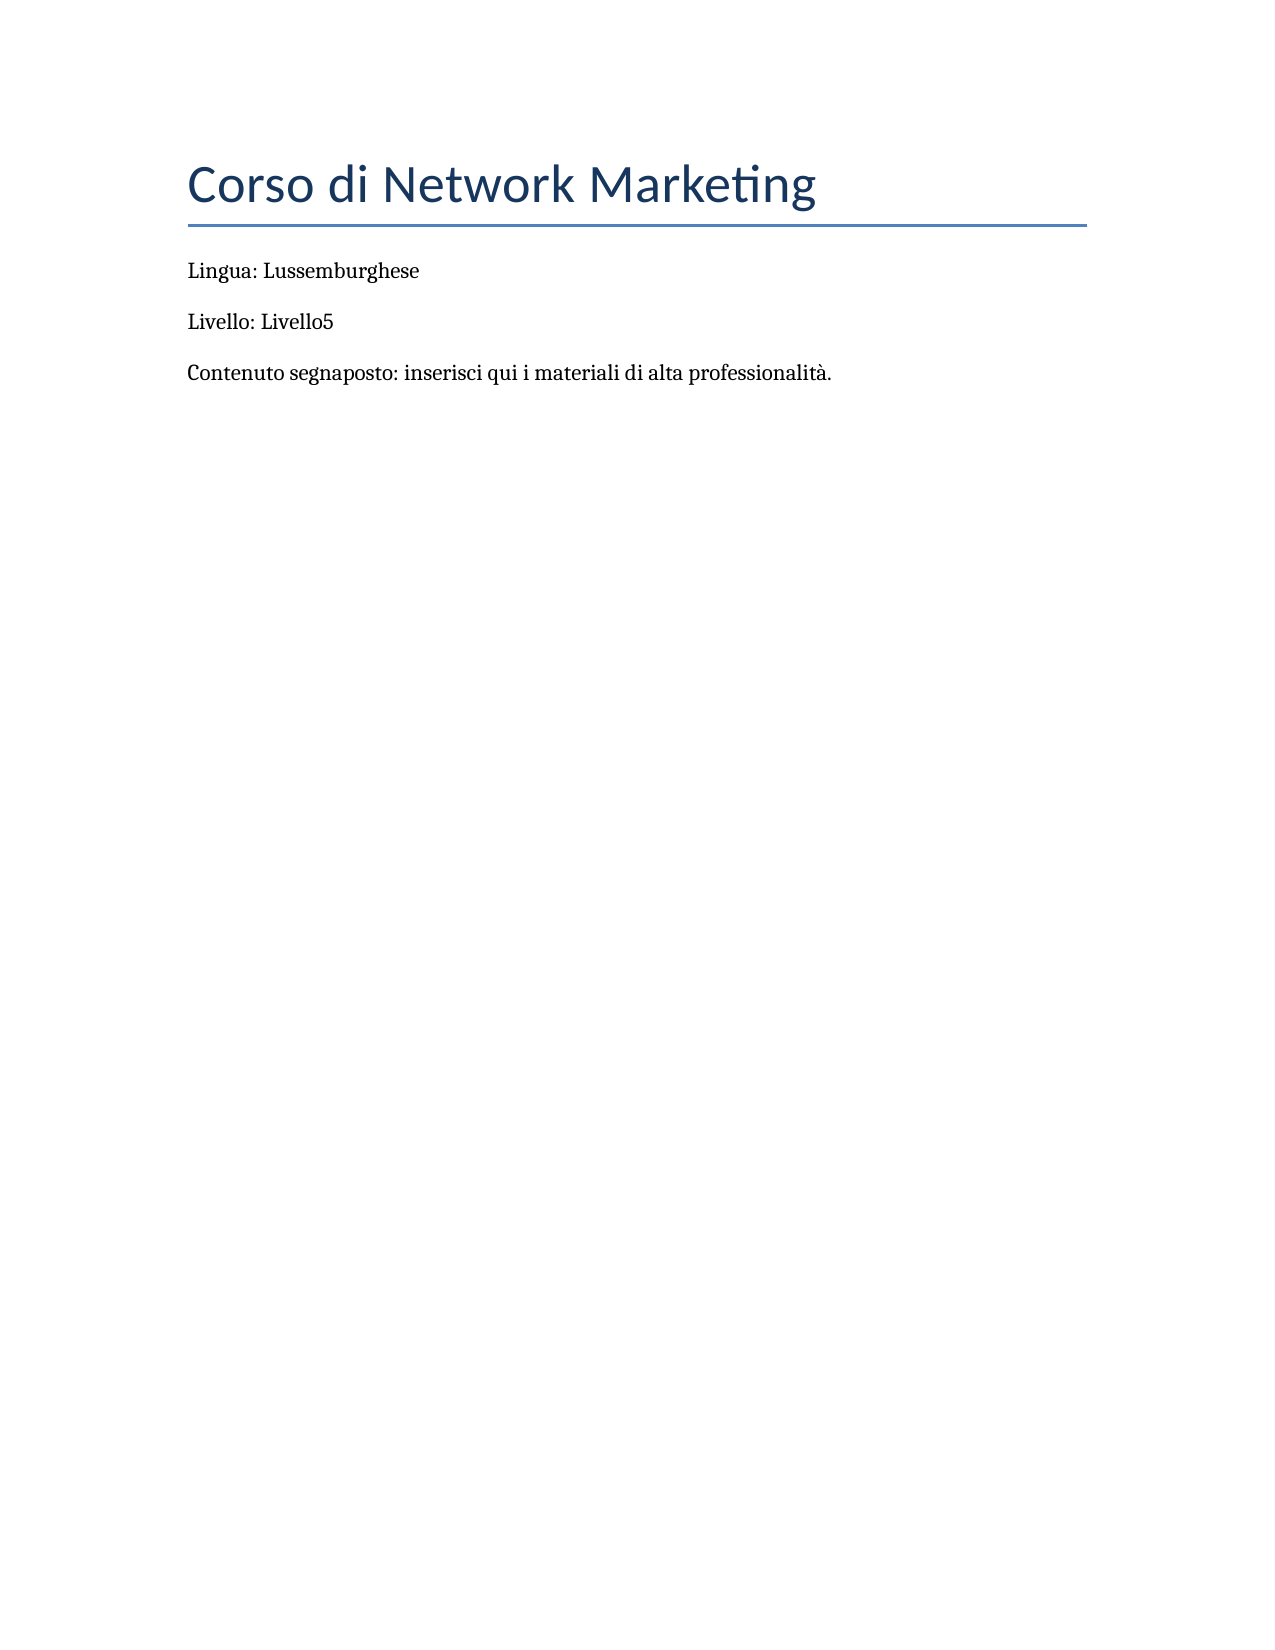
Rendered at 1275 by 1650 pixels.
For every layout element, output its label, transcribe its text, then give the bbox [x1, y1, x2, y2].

title Corso di Network Marketing [187, 150, 1087, 227]
text Livello: Livello5 [187, 309, 1087, 335]
text Lingua: Lussemburghese [187, 258, 1087, 284]
text Contenuto segnaposto: inserisci qui i materiali di alta professionalità. [187, 360, 1087, 386]
